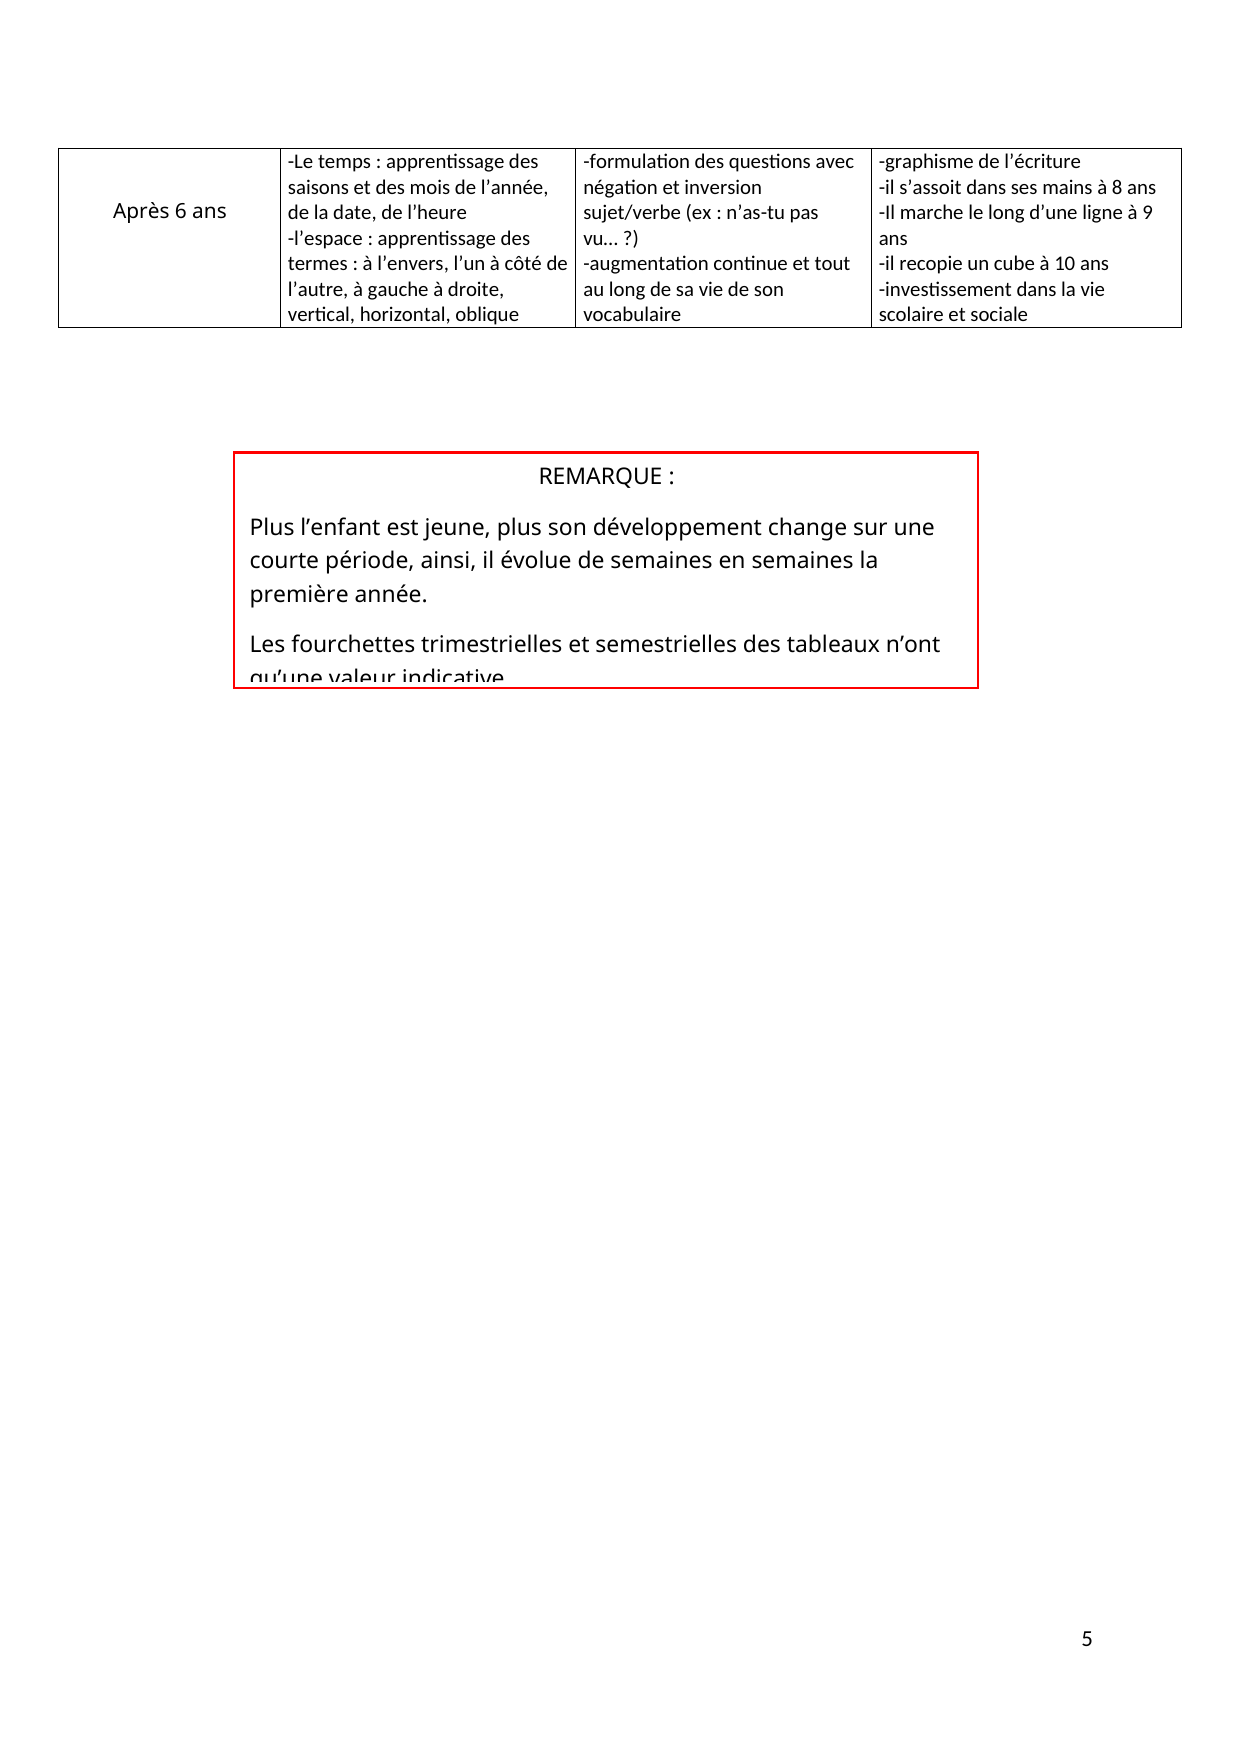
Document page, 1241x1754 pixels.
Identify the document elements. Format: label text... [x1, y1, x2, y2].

table_cell Après 6 ans [59, 149, 280, 327]
table_cell -formulation des questions avec négation et inversion sujet/verbe (ex : n’as-tu pas vu… ?) -augmentation continue et tout au long de sa vie de son vocabulaire [576, 149, 871, 327]
table_cell -graphisme de l’écriture -il s’assoit dans ses mains à 8 ans -Il marche le long d’une ligne à 9 ans -il recopie un cube à 10 ans -investissement dans la vie scolaire et sociale [872, 149, 1181, 327]
table_cell -Le temps : apprentissage des saisons et des mois de l’année, de la date, de l’heure -l’espace : apprentissage des termes : à l’envers, l’un à côté de l’autre, à gauche à droite, vertical, horizontal, oblique [281, 149, 575, 327]
